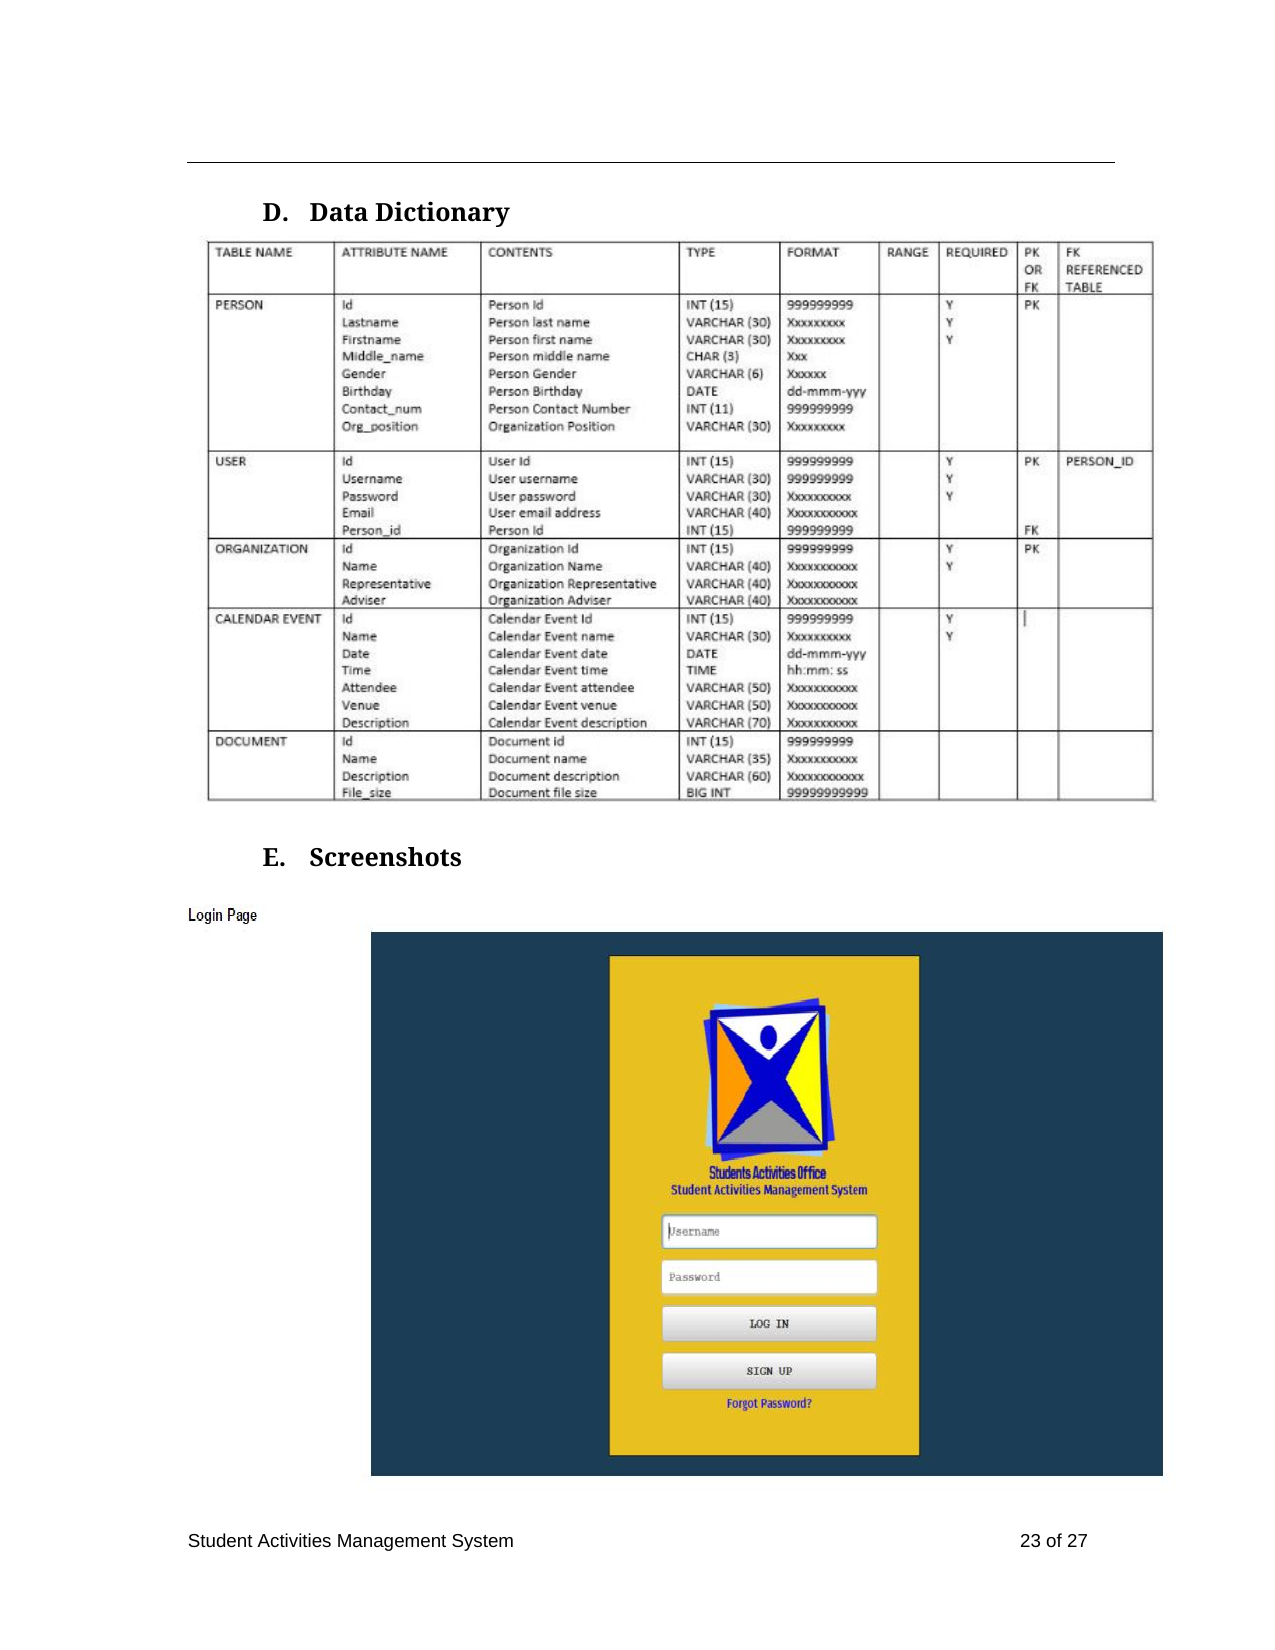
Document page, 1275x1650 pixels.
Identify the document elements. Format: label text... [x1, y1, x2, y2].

subtitle Screenshots [262, 840, 1087, 874]
picture [187, 235, 1172, 815]
subtitle Data Dictionary [262, 195, 1087, 229]
picture [187, 904, 1191, 1491]
